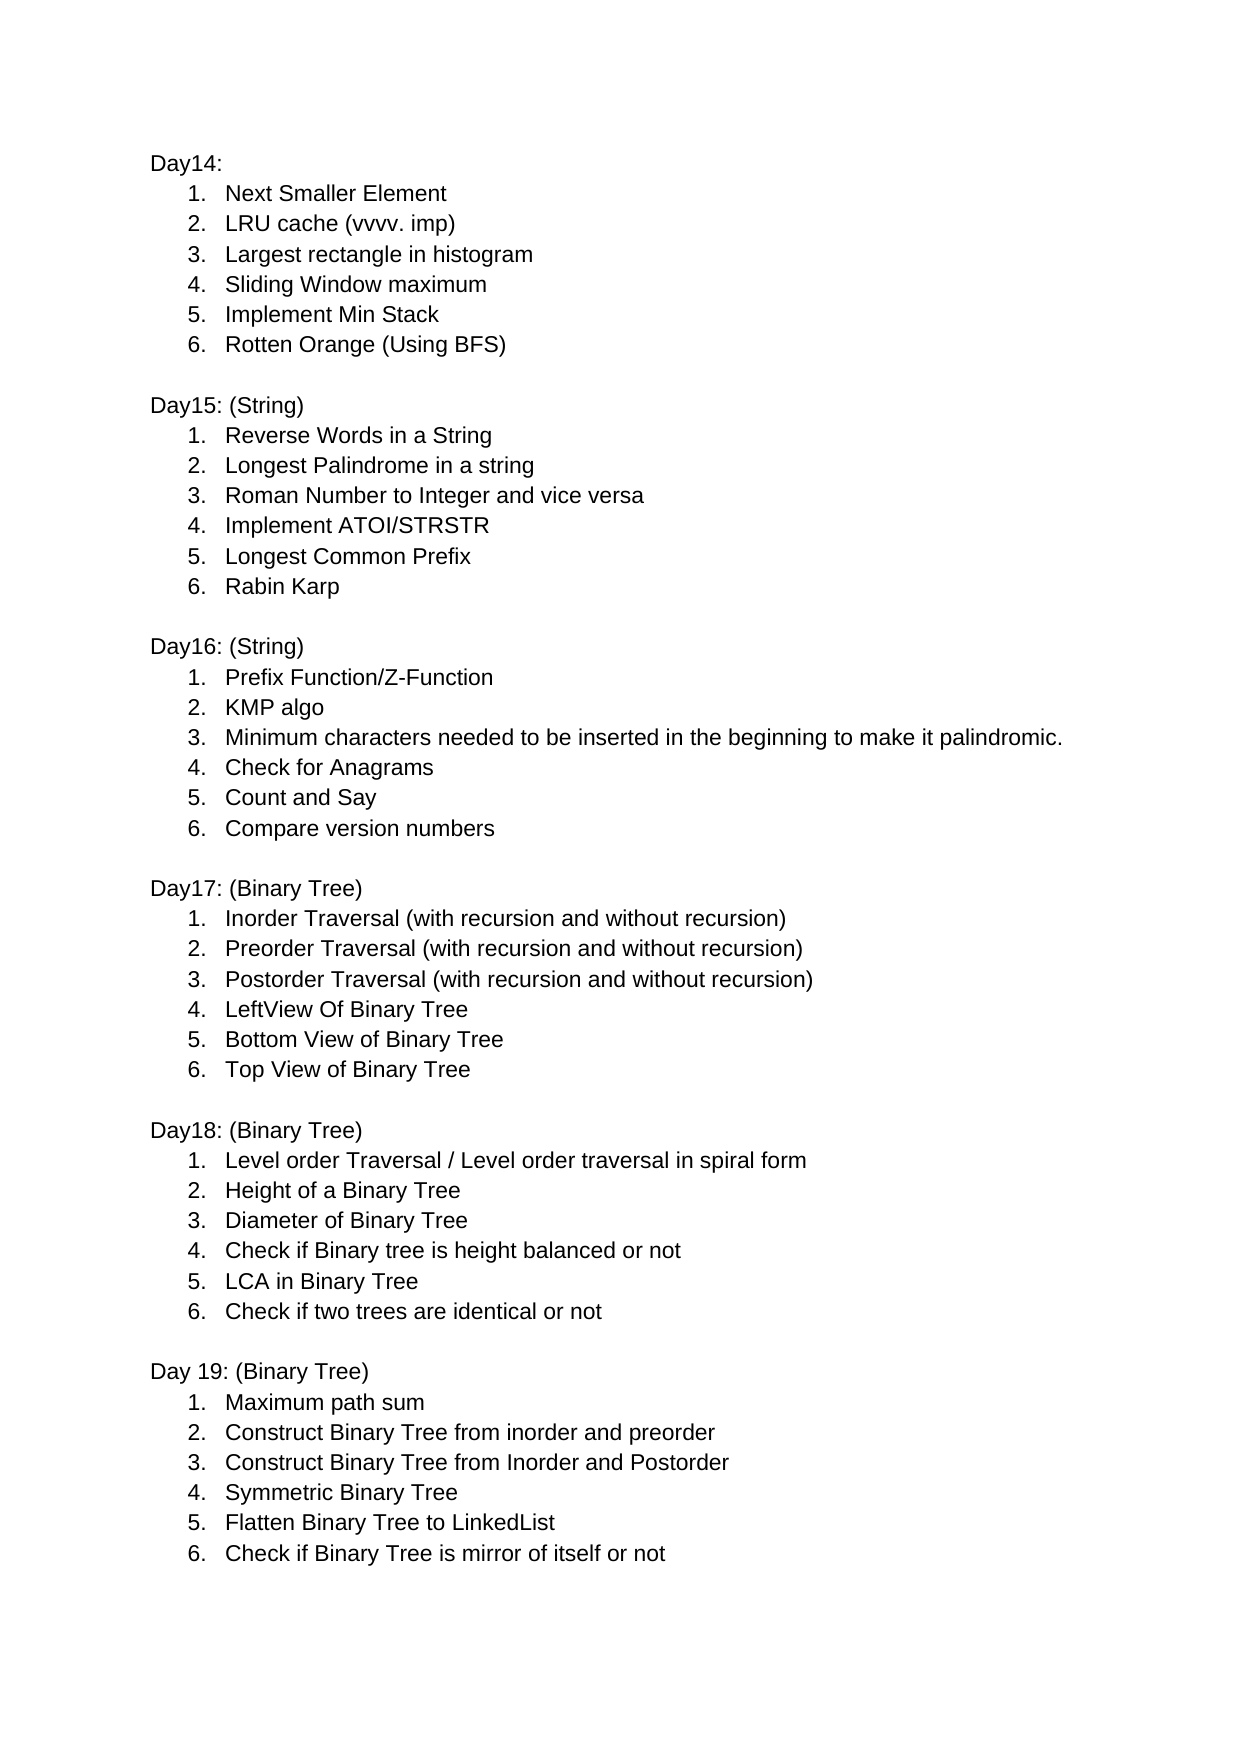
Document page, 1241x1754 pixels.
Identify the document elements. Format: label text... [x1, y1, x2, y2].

list Roman Number to Integer and vice versa [187, 482, 1090, 509]
list Maximum path sum [187, 1388, 1090, 1415]
list Check if Binary Tree is mirror of itself or not [187, 1539, 1090, 1566]
list Diameter of Binary Tree [187, 1207, 1090, 1234]
list Count and Say [187, 784, 1090, 811]
list Compare version numbers [187, 814, 1090, 841]
list Largest rectangle in histogram [187, 241, 1090, 267]
list Longest Common Prefix [187, 543, 1090, 569]
list Rotten Orange (Using BFS) [187, 331, 1090, 358]
list Rabin Karp [187, 573, 1090, 629]
list Next Smaller Element [187, 180, 1090, 207]
list Construct Binary Tree from inorder and preorder [187, 1419, 1090, 1445]
list Symmetric Binary Tree [187, 1479, 1090, 1506]
list KMP algo [187, 694, 1090, 720]
list Bottom View of Binary Tree [187, 1026, 1090, 1052]
list Height of a Binary Tree [187, 1177, 1090, 1203]
list Top View of Binary Tree [187, 1056, 1090, 1083]
list Construct Binary Tree from Inorder and Postorder [187, 1449, 1090, 1475]
list LeftView Of Binary Tree [187, 996, 1090, 1022]
list Check if two trees are identical or not [187, 1298, 1090, 1324]
text Day17: (Binary Tree) [150, 875, 1090, 901]
list LCA in Binary Tree [187, 1268, 1090, 1294]
list LRU cache (vvvv. imp) [187, 210, 1090, 237]
list Preorder Traversal (with recursion and without recursion) [187, 935, 1090, 962]
list Reverse Words in a String [187, 422, 1090, 448]
list Flatten Binary Tree to LinkedList [187, 1509, 1090, 1536]
list Level order Traversal / Level order traversal in spiral form [187, 1147, 1090, 1173]
list Inorder Traversal (with recursion and without recursion) [187, 905, 1090, 932]
text Day 19: (Binary Tree) [150, 1358, 1090, 1385]
text Day18: (Binary Tree) [150, 1117, 1090, 1143]
list Postorder Traversal (with recursion and without recursion) [187, 966, 1090, 992]
text Day15: (String) [150, 392, 1090, 418]
list Implement Min Stack [187, 301, 1090, 327]
list Minimum characters needed to be inserted in the beginning to make it palindromic. [187, 724, 1090, 750]
list Prefix Function/Z-Function [187, 663, 1090, 690]
list Check if Binary tree is height balanced or not [187, 1237, 1090, 1264]
list Longest Palindrome in a string [187, 452, 1090, 478]
text Day16: (String) [150, 633, 1090, 660]
list Check for Anagrams [187, 754, 1090, 781]
list Implement ATOI/STRSTR [187, 512, 1090, 539]
text Day14: [150, 150, 1090, 176]
list Sliding Window maximum [187, 271, 1090, 297]
